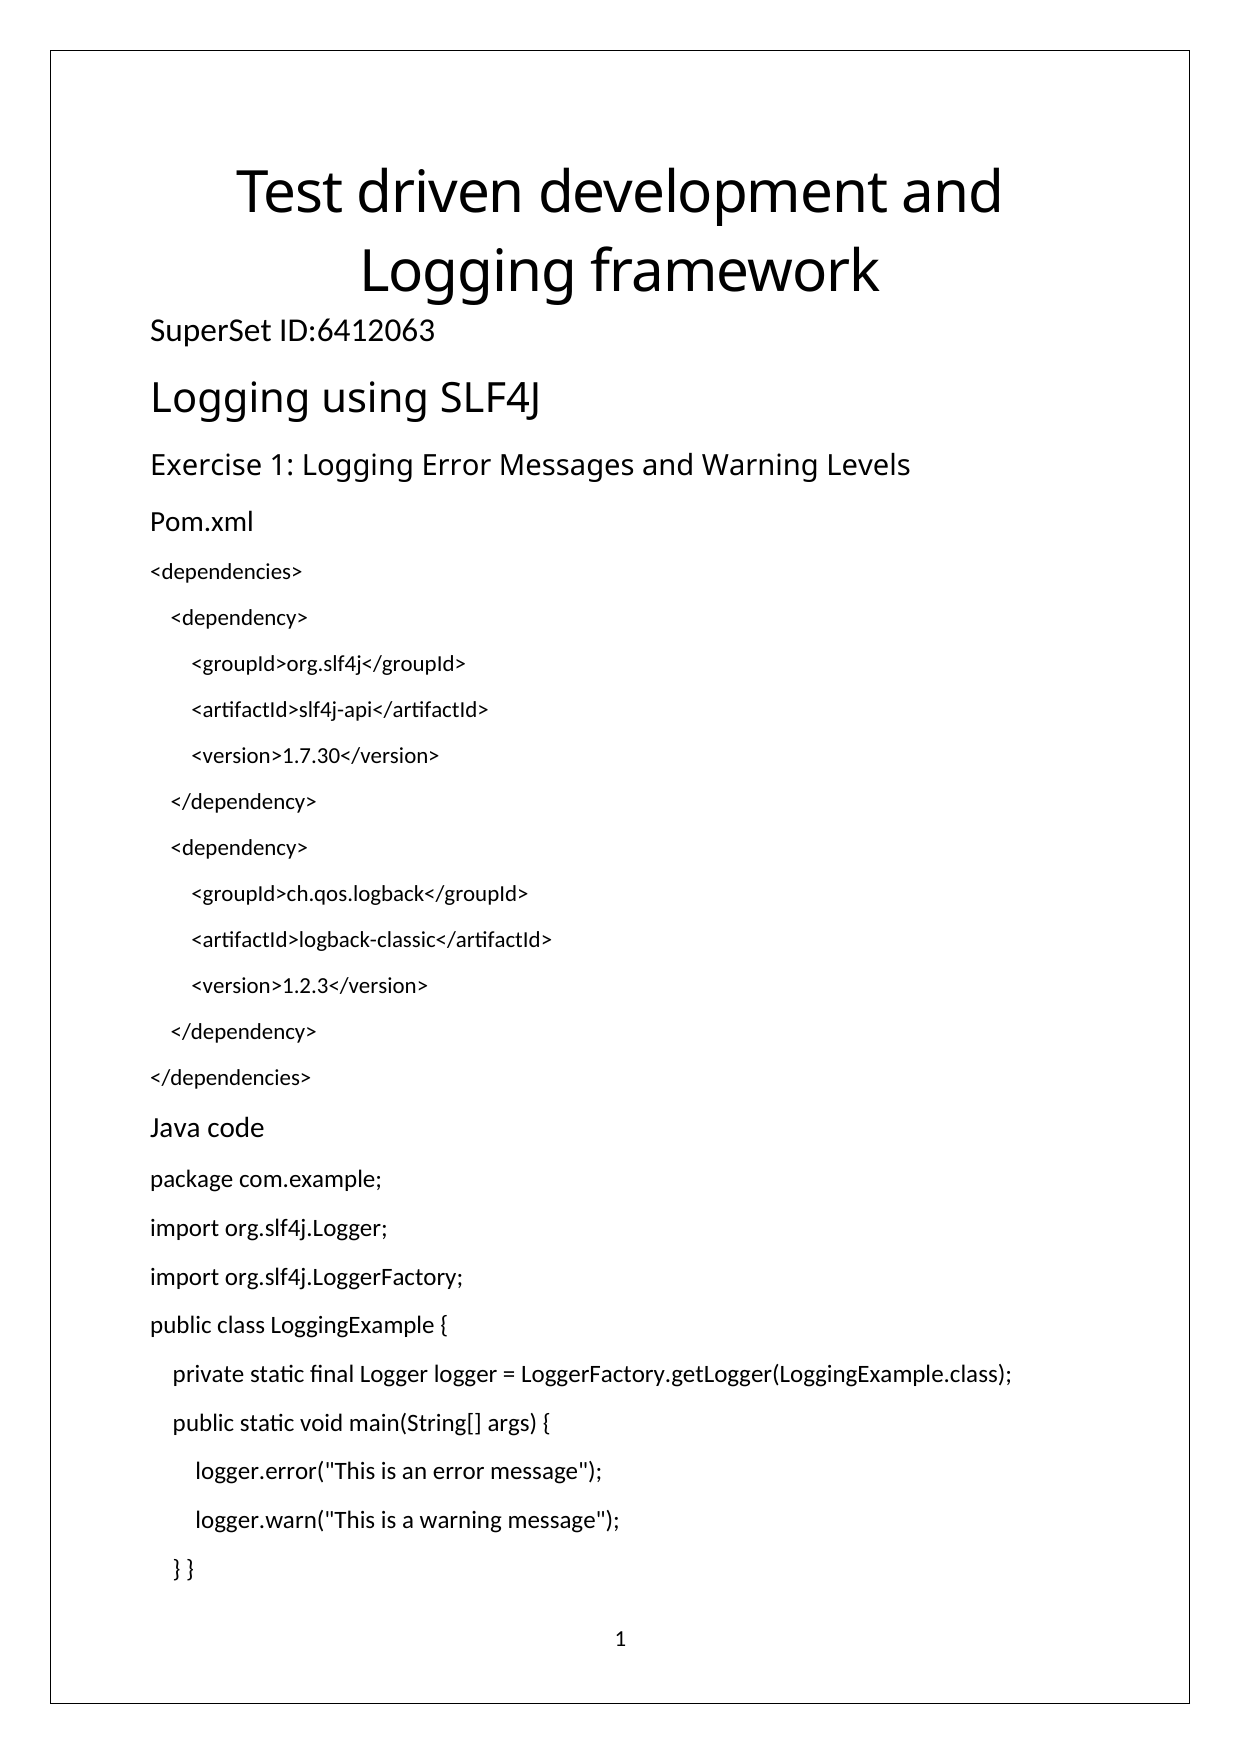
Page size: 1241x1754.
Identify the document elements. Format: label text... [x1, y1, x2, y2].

text Logging using SLF4J [150, 368, 1090, 425]
text Pom.xml [150, 503, 1090, 538]
text import org.slf4j.Logger; [150, 1212, 1090, 1243]
text Java code [150, 1109, 1090, 1145]
text <artifactId>slf4j-api</artifactId> [150, 695, 1090, 723]
text <groupId>org.slf4j</groupId> [150, 649, 1090, 677]
text <dependency> [150, 833, 1090, 861]
text Exercise 1: Logging Error Messages and Warning Levels [150, 444, 1090, 484]
text <dependency> [150, 603, 1090, 631]
text <version>1.7.30</version> [150, 741, 1090, 769]
text <version>1.2.3</version> [150, 971, 1090, 999]
text <artifactId>logback-classic</artifactId> [150, 925, 1090, 953]
text import org.slf4j.LoggerFactory; [150, 1261, 1090, 1291]
text } } [150, 1553, 1090, 1583]
text <dependencies> [150, 557, 1090, 585]
text </dependencies> [150, 1063, 1090, 1091]
text logger.warn("This is a warning message"); [150, 1504, 1090, 1534]
text public static void main(String[] args) { [150, 1407, 1090, 1437]
text private static final Logger logger = LoggerFactory.getLogger(LoggingExample.class); [150, 1358, 1090, 1389]
title Test driven development and Logging framework [150, 150, 1090, 309]
text package com.example; [150, 1163, 1090, 1194]
text <groupId>ch.qos.logback</groupId> [150, 879, 1090, 907]
text </dependency> [150, 787, 1090, 815]
text public class LoggingExample { [150, 1309, 1090, 1340]
text SuperSet ID:6412063 [150, 309, 1090, 350]
text </dependency> [150, 1017, 1090, 1045]
text logger.error("This is an error message"); [150, 1455, 1090, 1486]
